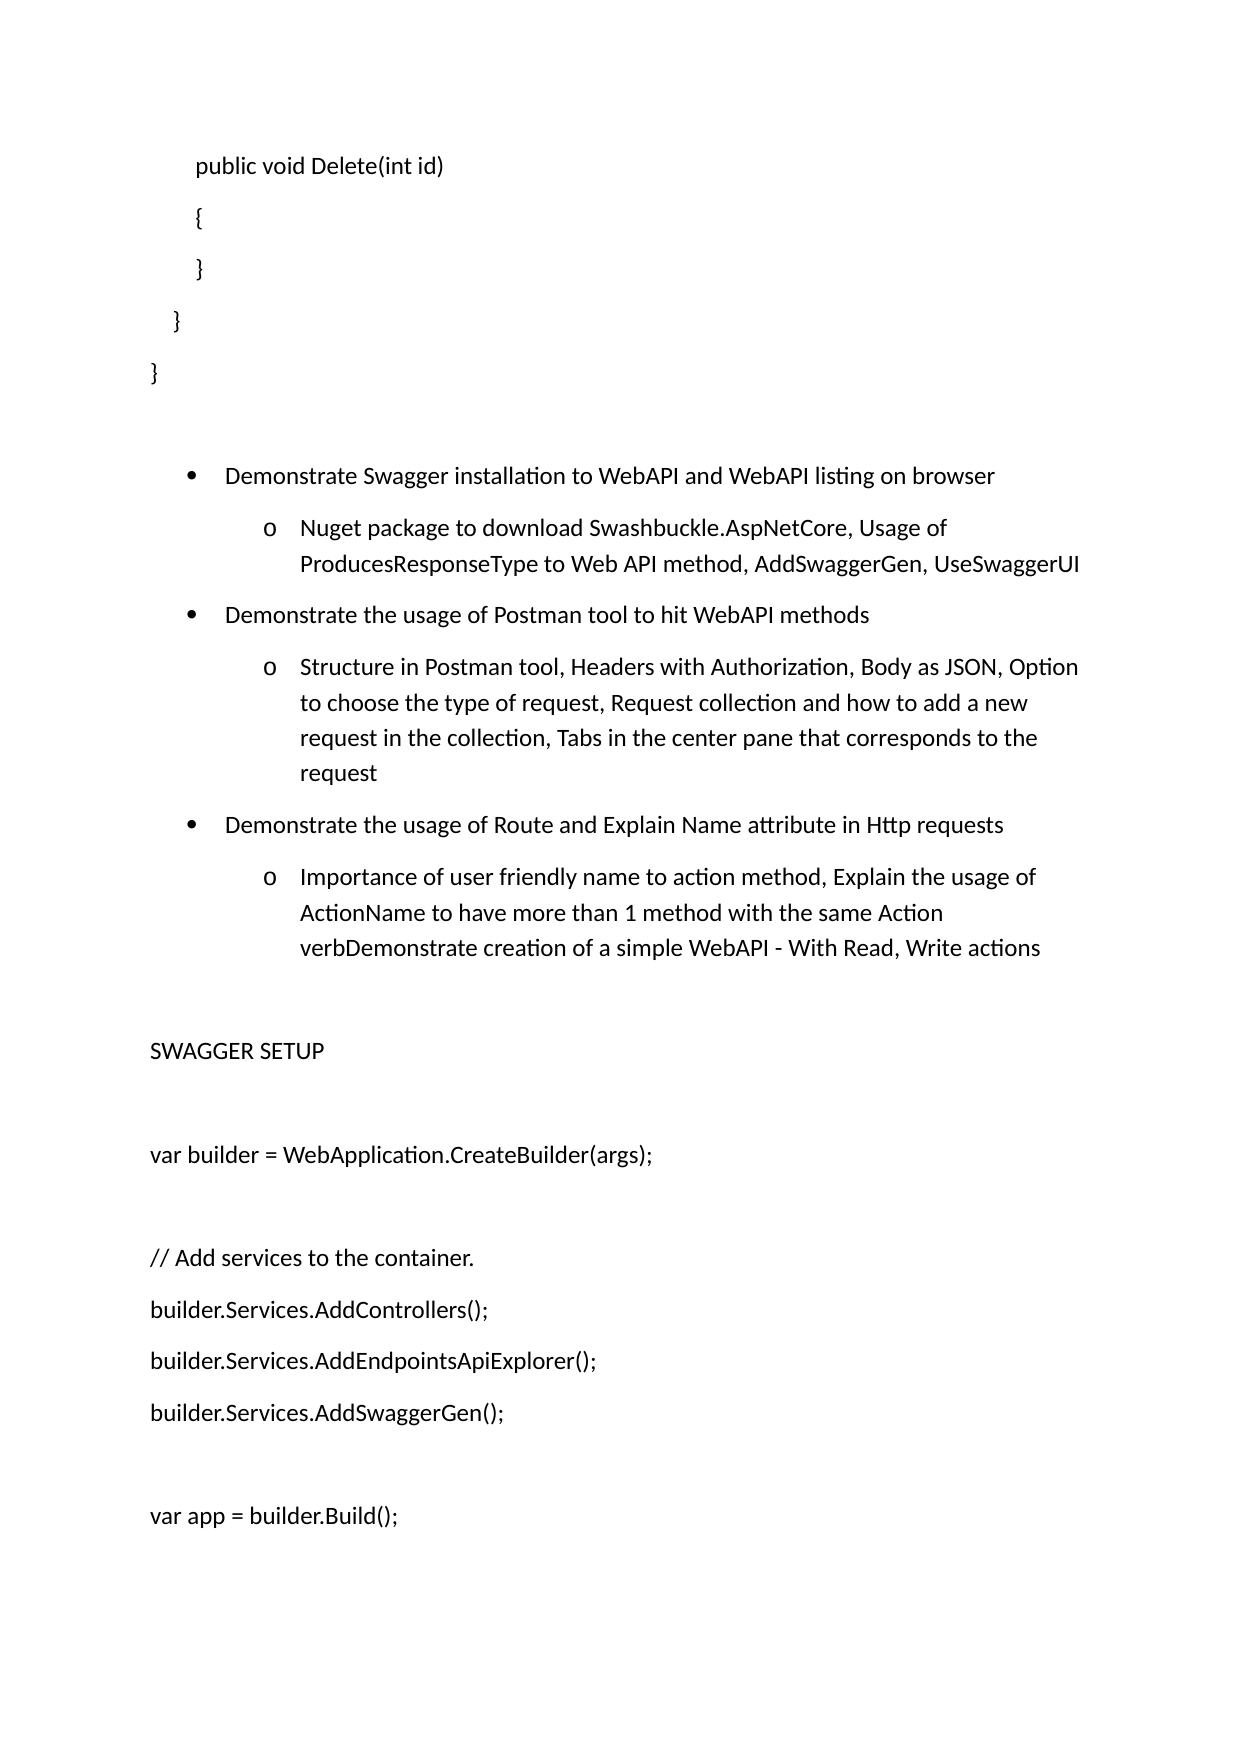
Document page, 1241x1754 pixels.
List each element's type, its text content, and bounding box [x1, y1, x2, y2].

text builder.Services.AddSwaggerGen(); [150, 1397, 1090, 1428]
text var builder = WebApplication.CreateBuilder(args); [150, 1139, 1090, 1169]
list Demonstrate the usage of Route and Explain Name attribute in Http requests [187, 809, 1090, 840]
list Structure in Postman tool, Headers with Authorization, Body as JSON, Option to choose the type of request, Request collection and how to add a new request in the collection, Tabs in the center pane that corresponds to the request [262, 651, 1090, 788]
list Nuget package to download Swashbuckle.AspNetCore, Usage of ProducesResponseType to Web API method, AddSwaggerGen, UseSwaggerUI [262, 512, 1090, 578]
text } [150, 253, 1090, 284]
text SWAGGER SETUP [150, 1035, 1090, 1066]
text var app = builder.Build(); [150, 1500, 1090, 1531]
text builder.Services.AddControllers(); [150, 1294, 1090, 1324]
text { [150, 202, 1090, 232]
text builder.Services.AddEndpointsApiExplorer(); [150, 1345, 1090, 1376]
list Demonstrate Swagger installation to WebAPI and WebAPI listing on browser [187, 460, 1090, 491]
text // Add services to the container. [150, 1242, 1090, 1273]
text } [150, 305, 1090, 336]
text public void Delete(int id) [150, 150, 1090, 181]
list Importance of user friendly name to action method, Explain the usage of ActionName to have more than 1 method with the same Action verbDemonstrate creation of a simple WebAPI - With Read, Write actions [262, 861, 1090, 963]
text } [150, 357, 1090, 387]
list Demonstrate the usage of Postman tool to hit WebAPI methods [187, 599, 1090, 630]
